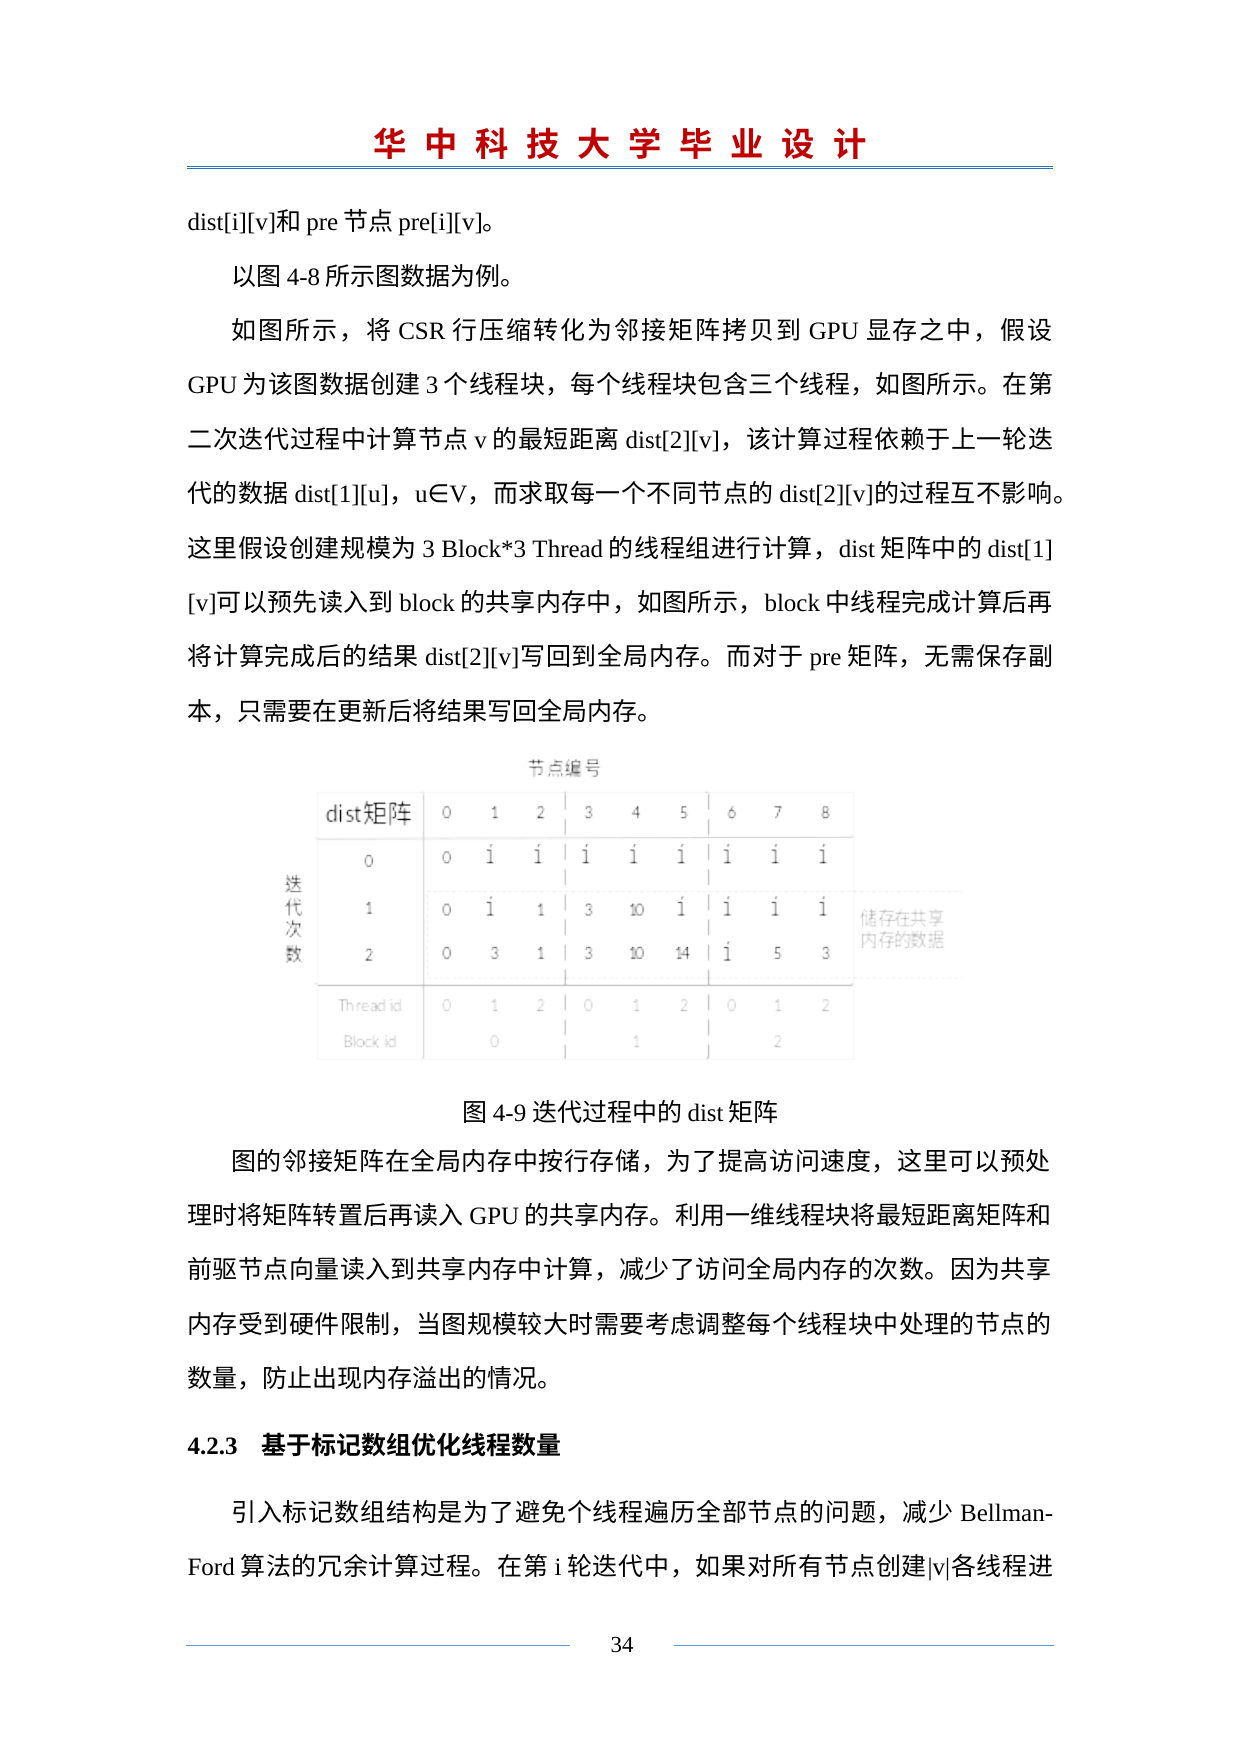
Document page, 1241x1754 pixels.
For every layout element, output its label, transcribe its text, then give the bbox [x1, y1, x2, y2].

text 图的邻接矩阵在全局内存中按行存储，为了提高访问速度，这里可以预处理时将矩阵转置后再读入GPU的共享内存。利用一维线程块将最短距离矩阵和前驱节点向量读入到共享内存中计算，减少了访问全局内存的次数。因为共享内存受到硬件限制，当图规模较大时需要考虑调整每个线程块中处理的节点的数量，防止出现内存溢出的情况。 [187, 1141, 1053, 1395]
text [187, 202, 1053, 238]
subtitle 基于标记数组优化线程数量 [187, 1426, 1053, 1462]
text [187, 1492, 1053, 1583]
text 如图所示，将CSR行压缩转化为邻接矩阵拷贝到GPU显存之中，假设GPU为该图数据创建3个线程块，每个线程块包含三个线程，如图所示。在第二次迭代过程中计算节点v的最短距离dist[2][v]，该计算过程依赖于上一轮迭代的数据dist[1][u]，u∈V，而求取每一个不同节点的dist[2][v]的过程互不影响。这里假设创建规模为3 Block*3 Thread的线程组进行计算，dist矩阵中的dist[1][v]可以预先读入到block的共享内存中，如图所示，block中线程完成计算后再将计算完成后的结果dist[2][v]写回到全局内存。而对于pre矩阵，无需保存副本，只需要在更新后将结果写回全局内存。 [187, 311, 1053, 727]
